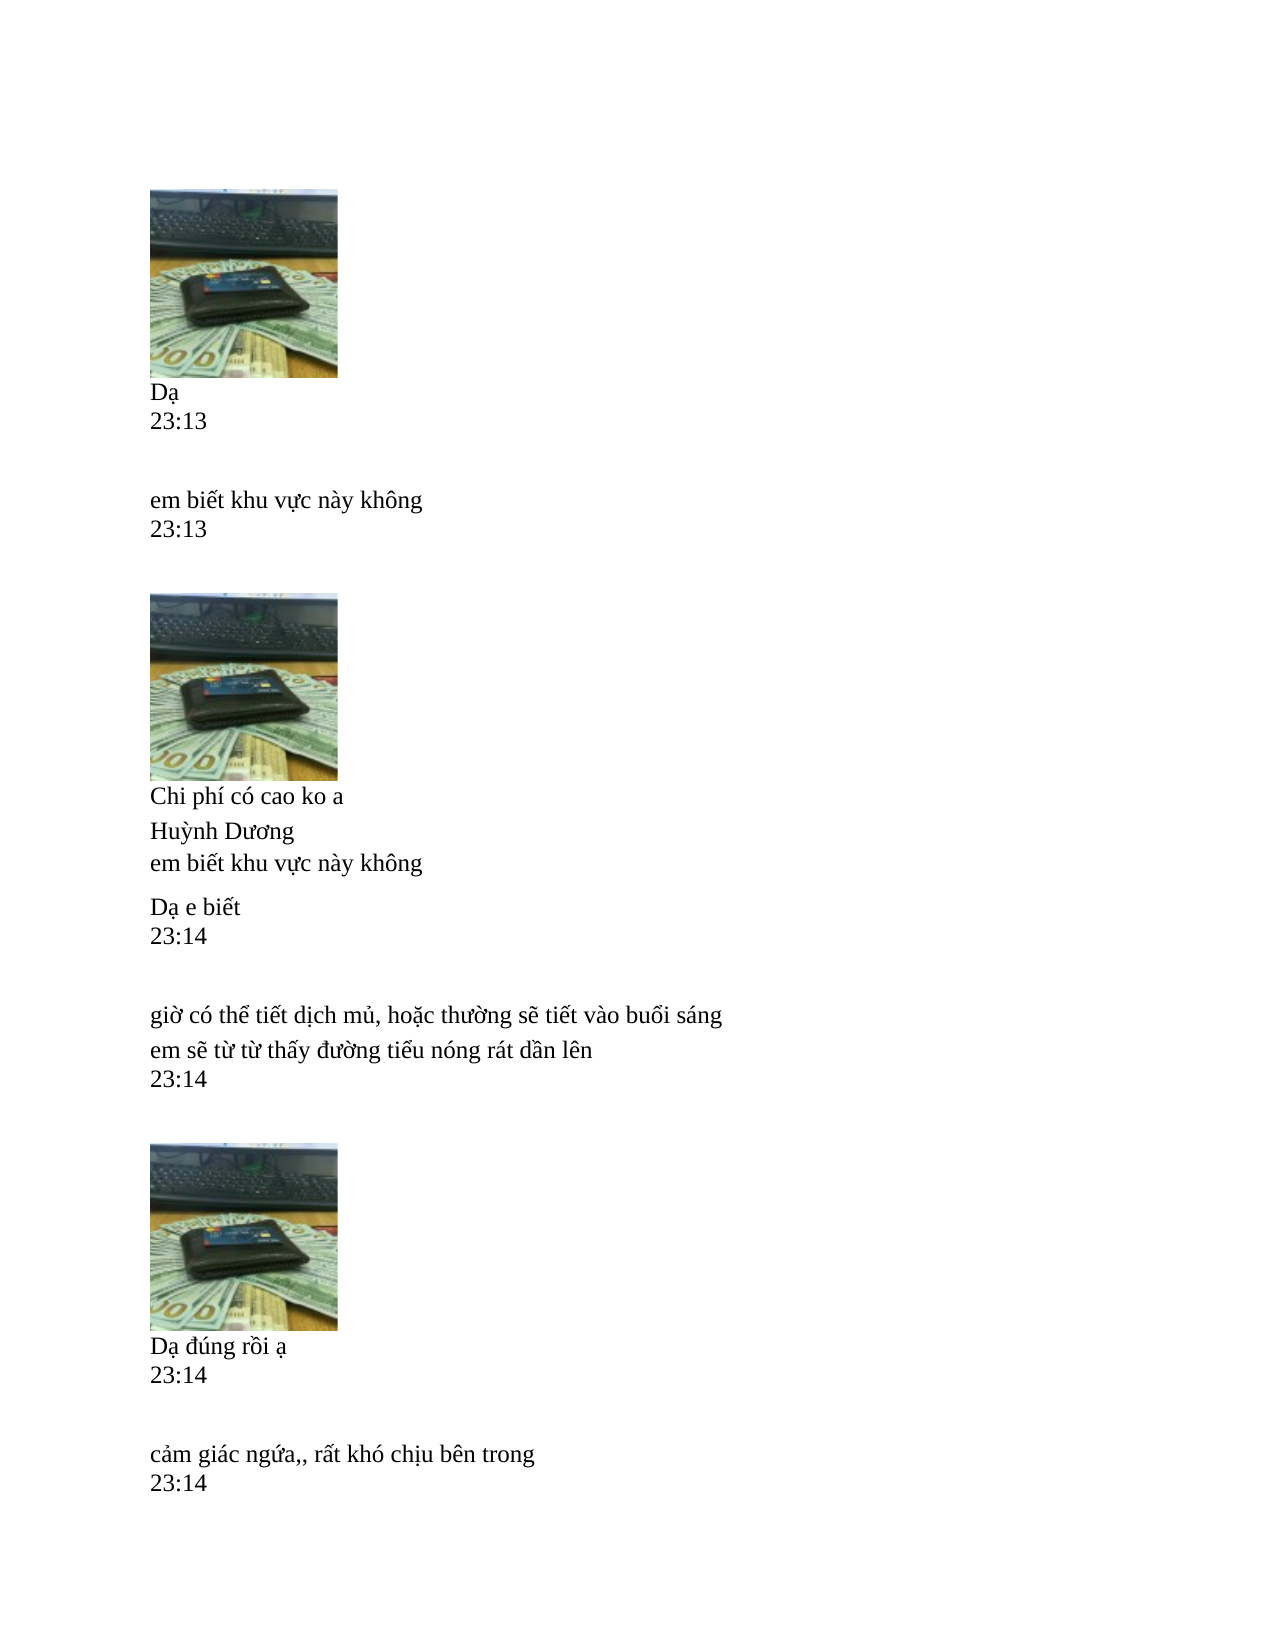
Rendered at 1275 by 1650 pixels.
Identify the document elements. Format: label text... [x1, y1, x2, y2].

picture [150, 189, 338, 378]
text em biết khu vực này không [150, 485, 1125, 514]
text giờ có thể tiết dịch mủ, hoặc thường sẽ tiết vào buổi sáng [150, 1000, 1125, 1029]
picture [150, 593, 338, 781]
text Chi phí có cao ko a [150, 781, 1125, 810]
text 23:13 [150, 514, 1125, 543]
text 23:14 [150, 1360, 1125, 1388]
text 23:14 [150, 921, 1125, 950]
text Dạ e biết [150, 892, 1125, 921]
picture [150, 1143, 338, 1331]
text 23:13 [150, 406, 1125, 435]
text em sẽ từ từ thấy đường tiểu nóng rát dần lên [150, 1035, 1125, 1064]
text 23:14 [150, 1468, 1125, 1497]
text 23:14 [150, 1064, 1125, 1093]
text Dạ [150, 377, 1125, 406]
text cảm giác ngứa,, rất khó chịu bên trong [150, 1439, 1125, 1468]
text em biết khu vực này không [150, 848, 1125, 877]
text Dạ đúng rồi ạ [150, 1331, 1125, 1360]
text Huỳnh Dương [150, 816, 1125, 845]
